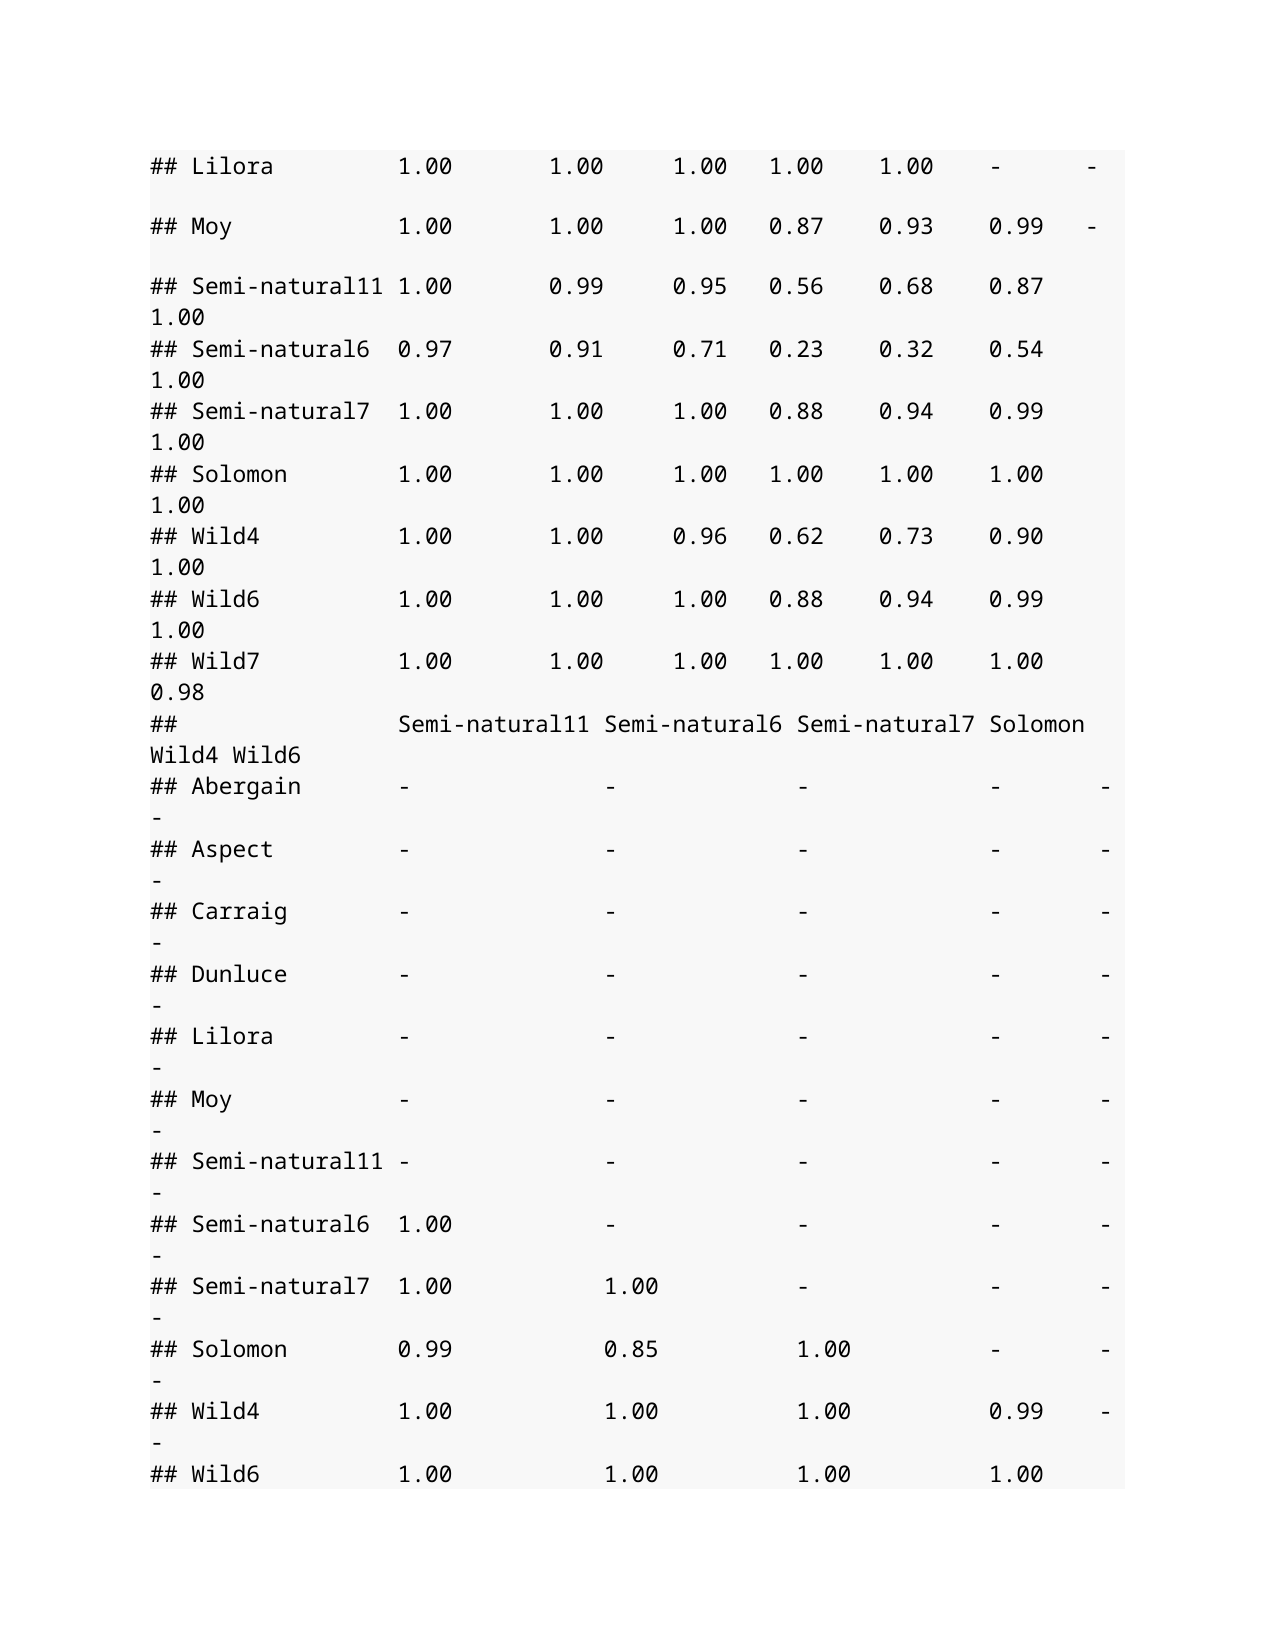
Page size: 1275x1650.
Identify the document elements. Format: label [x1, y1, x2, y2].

text [150, 150, 1125, 1489]
